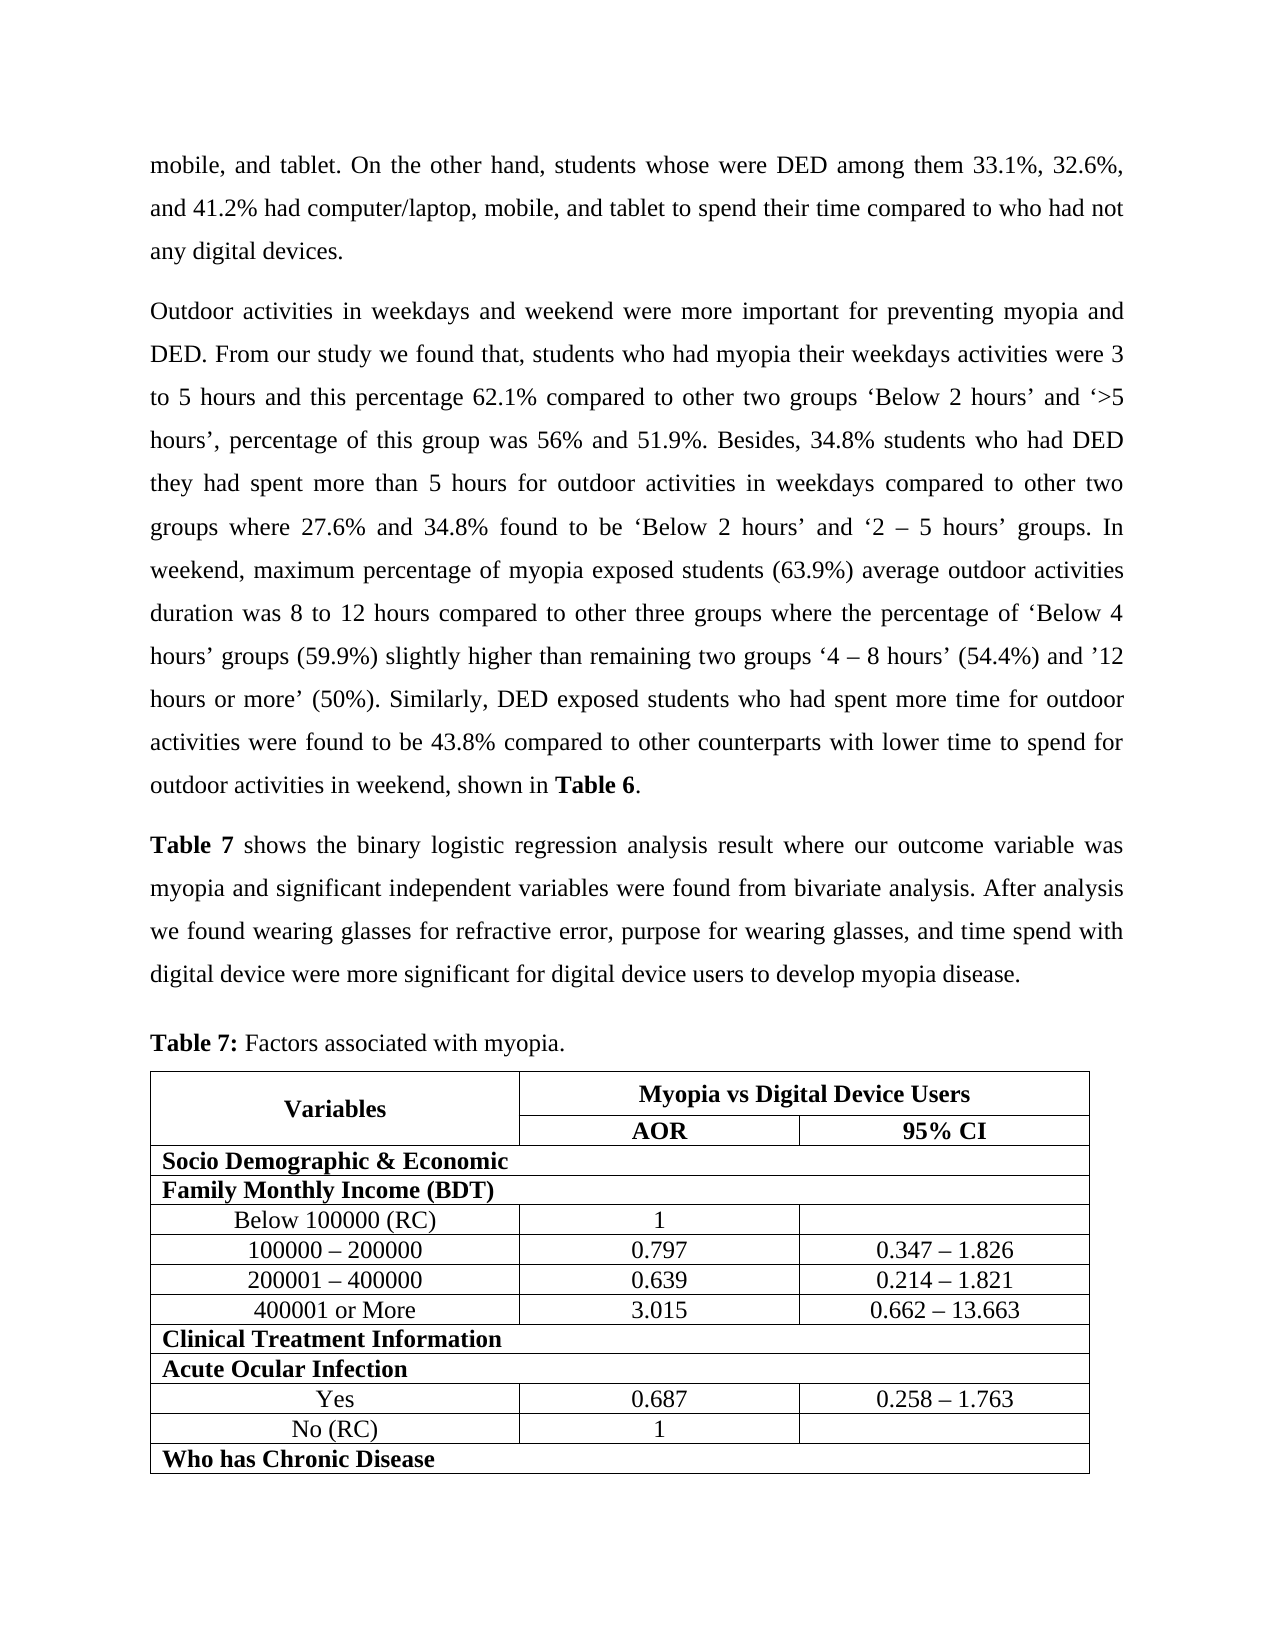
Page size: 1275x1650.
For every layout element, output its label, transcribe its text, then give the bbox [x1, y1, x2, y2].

table_cell 0.797 [520, 1235, 799, 1264]
table_cell 1 [520, 1414, 799, 1443]
table_cell 100000 – 200000 [151, 1235, 519, 1264]
table_cell 0.639 [520, 1265, 799, 1294]
text Table 7 shows the binary logistic regression analysis result where our outcome variable was myopia and significant independent variables were found from bivariate analysis. After analysis we found wearing glasses for refractive error, purpose for wearing glasses, and time spend with digital device were more significant for digital device users to develop myopia disease. [150, 830, 1125, 988]
table_cell AOR [520, 1116, 799, 1145]
table_header Myopia vs Digital Device Users [520, 1072, 1089, 1115]
text Table 7: Factors associated with myopia. [150, 1028, 1125, 1056]
table_cell 0.258 – 1.763 [800, 1384, 1089, 1413]
table_cell Who has Chronic Disease [151, 1444, 1089, 1472]
table_cell Family Monthly Income (BDT) [151, 1176, 1089, 1204]
table_cell 95% CI [800, 1116, 1089, 1145]
table_cell [800, 1205, 1089, 1234]
table_header Variables [151, 1072, 519, 1145]
table_cell 3.015 [520, 1295, 799, 1323]
table_cell 0.347 – 1.826 [800, 1235, 1089, 1264]
table_cell 400001 or More [151, 1295, 519, 1323]
text Outdoor activities in weekdays and weekend were more important for preventing myopia and DED. From our study we found that, students who had myopia their weekdays activities were 3 to 5 hours and this percentage 62.1% compared to other two groups ‘Below 2 hours’ and ‘>5 hours’, percentage of this group was 56% and 51.9%. Besides, 34.8% students who had DED they had spent more than 5 hours for outdoor activities in weekdays compared to other two groups where 27.6% and 34.8% found to be ‘Below 2 hours’ and ‘2 – 5 hours’ groups. In weekend, maximum percentage of myopia exposed students (63.9%) average outdoor activities duration was 8 to 12 hours compared to other three groups where the percentage of ‘Below 4 hours’ groups (59.9%) slightly higher than remaining two groups ‘4 – 8 hours’ (54.4%) and ’12 hours or more’ (50%). Similarly, DED exposed students who had spent more time for outdoor activities were found to be 43.8% compared to other counterparts with lower time to spend for outdoor activities in weekend, shown in Table 6. [150, 296, 1125, 799]
table_cell 1 [520, 1205, 799, 1234]
table_cell Acute Ocular Infection [151, 1354, 1089, 1383]
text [150, 150, 1125, 265]
table_cell Clinical Treatment Information [151, 1325, 1089, 1353]
table_cell Yes [151, 1384, 519, 1413]
table_cell 0.214 – 1.821 [800, 1265, 1089, 1294]
table_cell 0.687 [520, 1384, 799, 1413]
table_cell No (RC) [151, 1414, 519, 1443]
table_cell [800, 1414, 1089, 1443]
table_cell Socio Demographic & Economic [151, 1146, 1089, 1174]
table_cell 200001 – 400000 [151, 1265, 519, 1294]
table_cell Below 100000 (RC) [151, 1205, 519, 1234]
table_cell 0.662 – 13.663 [800, 1295, 1089, 1323]
